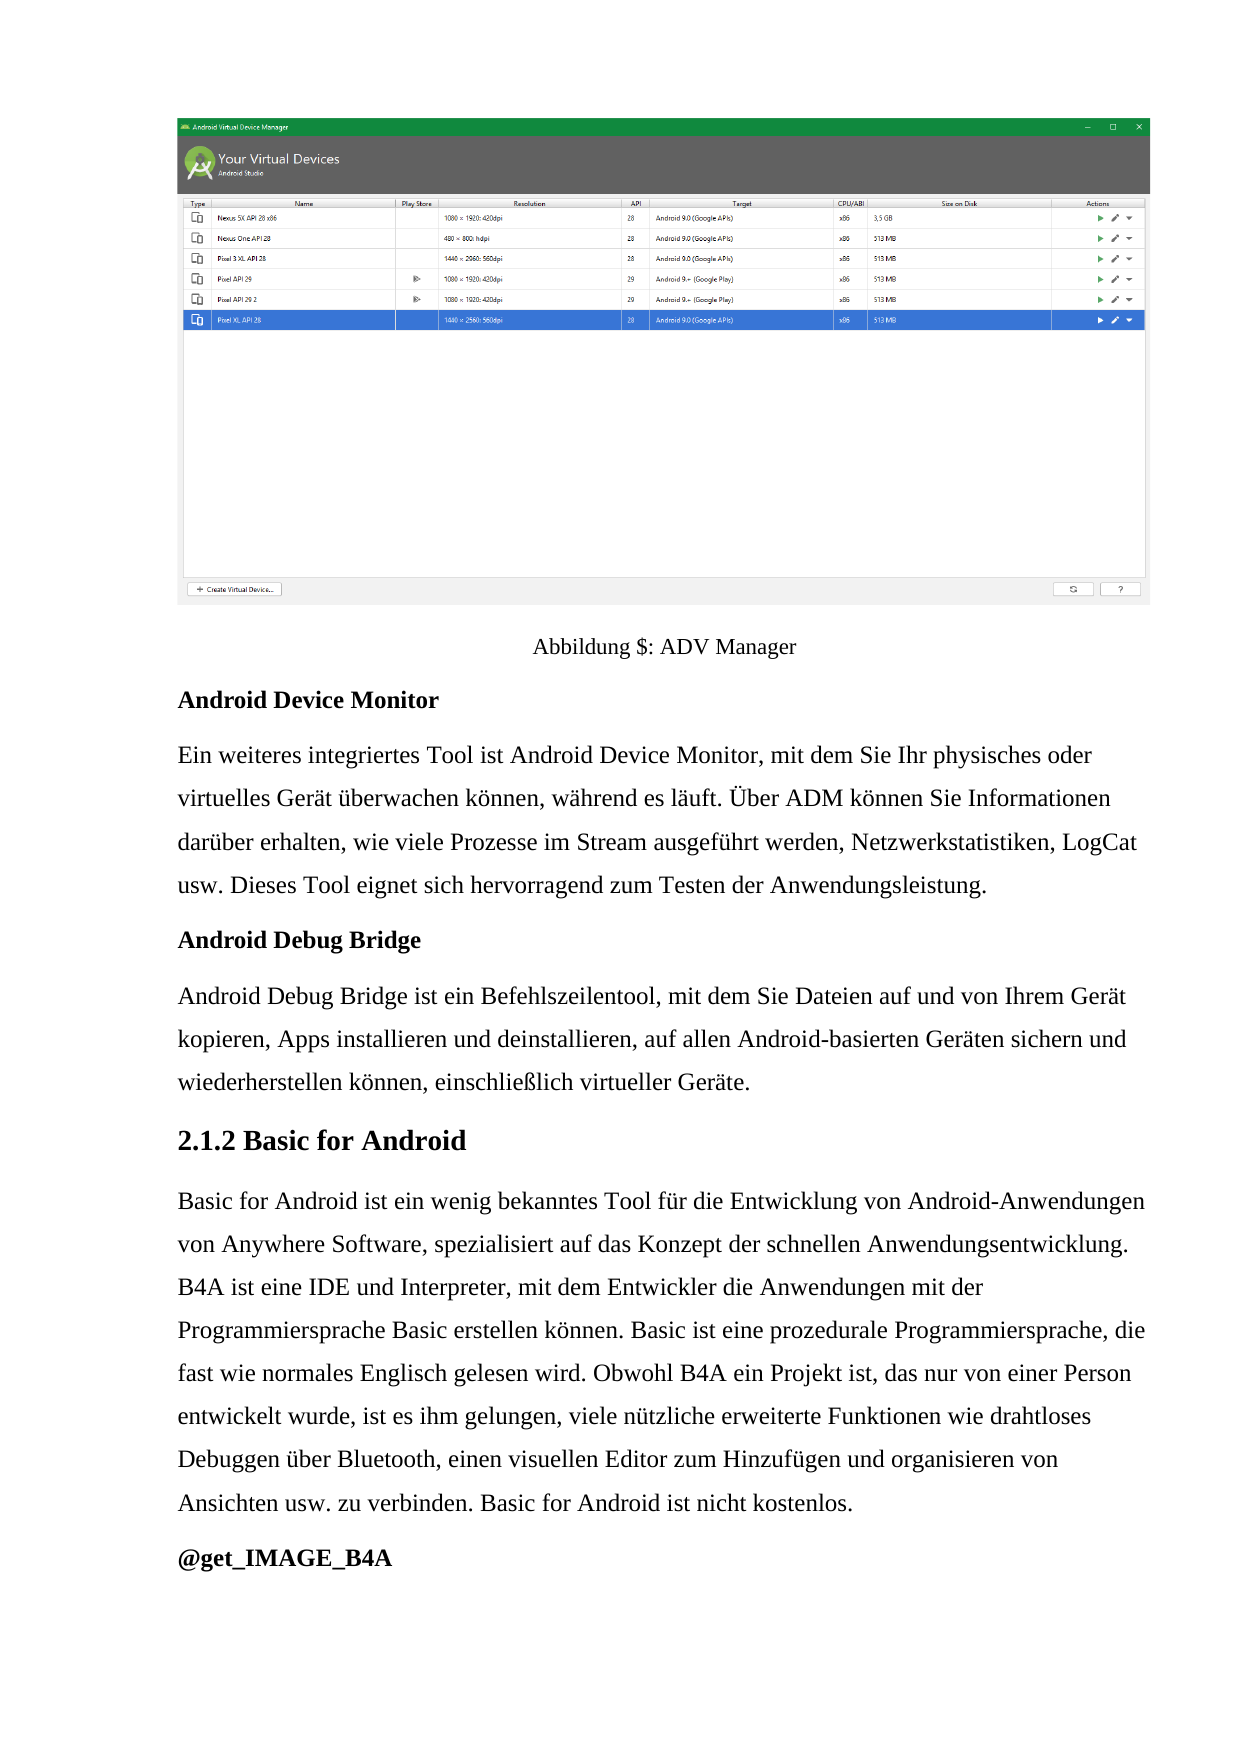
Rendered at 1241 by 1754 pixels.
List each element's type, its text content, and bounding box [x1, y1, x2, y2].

text Basic for Android ist ein wenig bekanntes Tool für die Entwicklung von Android-Anwendungen von Anywhere Software, spezialisiert auf das Konzept der schnellen Anwendungsentwicklung. B4A ist eine IDE und Interpreter, mit dem Entwickler die Anwendungen mit der Programmiersprache Basic erstellen können. Basic ist eine prozedurale Programmiersprache, die fast wie normales Englisch gelesen wird. Obwohl B4A ein Projekt ist, das nur von einer Person entwickelt wurde, ist es ihm gelungen, viele nützliche erweiterte Funktionen wie drahtloses Debuggen über Bluetooth, einen visuellen Editor zum Hinzufügen und organisieren von Ansichten usw. zu verbinden. Basic for Android ist nicht kostenlos. [177, 1186, 1152, 1516]
subtitle Android Device Monitor [177, 685, 1152, 713]
text Abbildung $: ADV Manager [177, 633, 1152, 659]
text @get_IMAGE_B4A [177, 1543, 1152, 1572]
text Ein weiteres integriertes Tool ist Android Device Monitor, mit dem Sie Ihr physisches oder virtuelles Gerät überwachen können, während es läuft. Über ADM können Sie Informationen darüber erhalten, wie viele Prozesse im Stream ausgeführt werden, Netzwerkstatistiken, LogCat usw. Dieses Tool eignet sich hervorragend zum Testen der Anwendungsleistung. [177, 740, 1152, 898]
subtitle Android Debug Bridge [177, 925, 1152, 954]
picture [177, 118, 1151, 606]
text 2.1.2 Basic for Android [177, 1123, 1152, 1156]
text Android Debug Bridge ist ein Befehlszeilentool, mit dem Sie Dateien auf und von Ihrem Gerät kopieren, Apps installieren und deinstallieren, auf allen Android-basierten Geräten sichern und wiederherstellen können, einschließlich virtueller Geräte. [177, 981, 1152, 1096]
